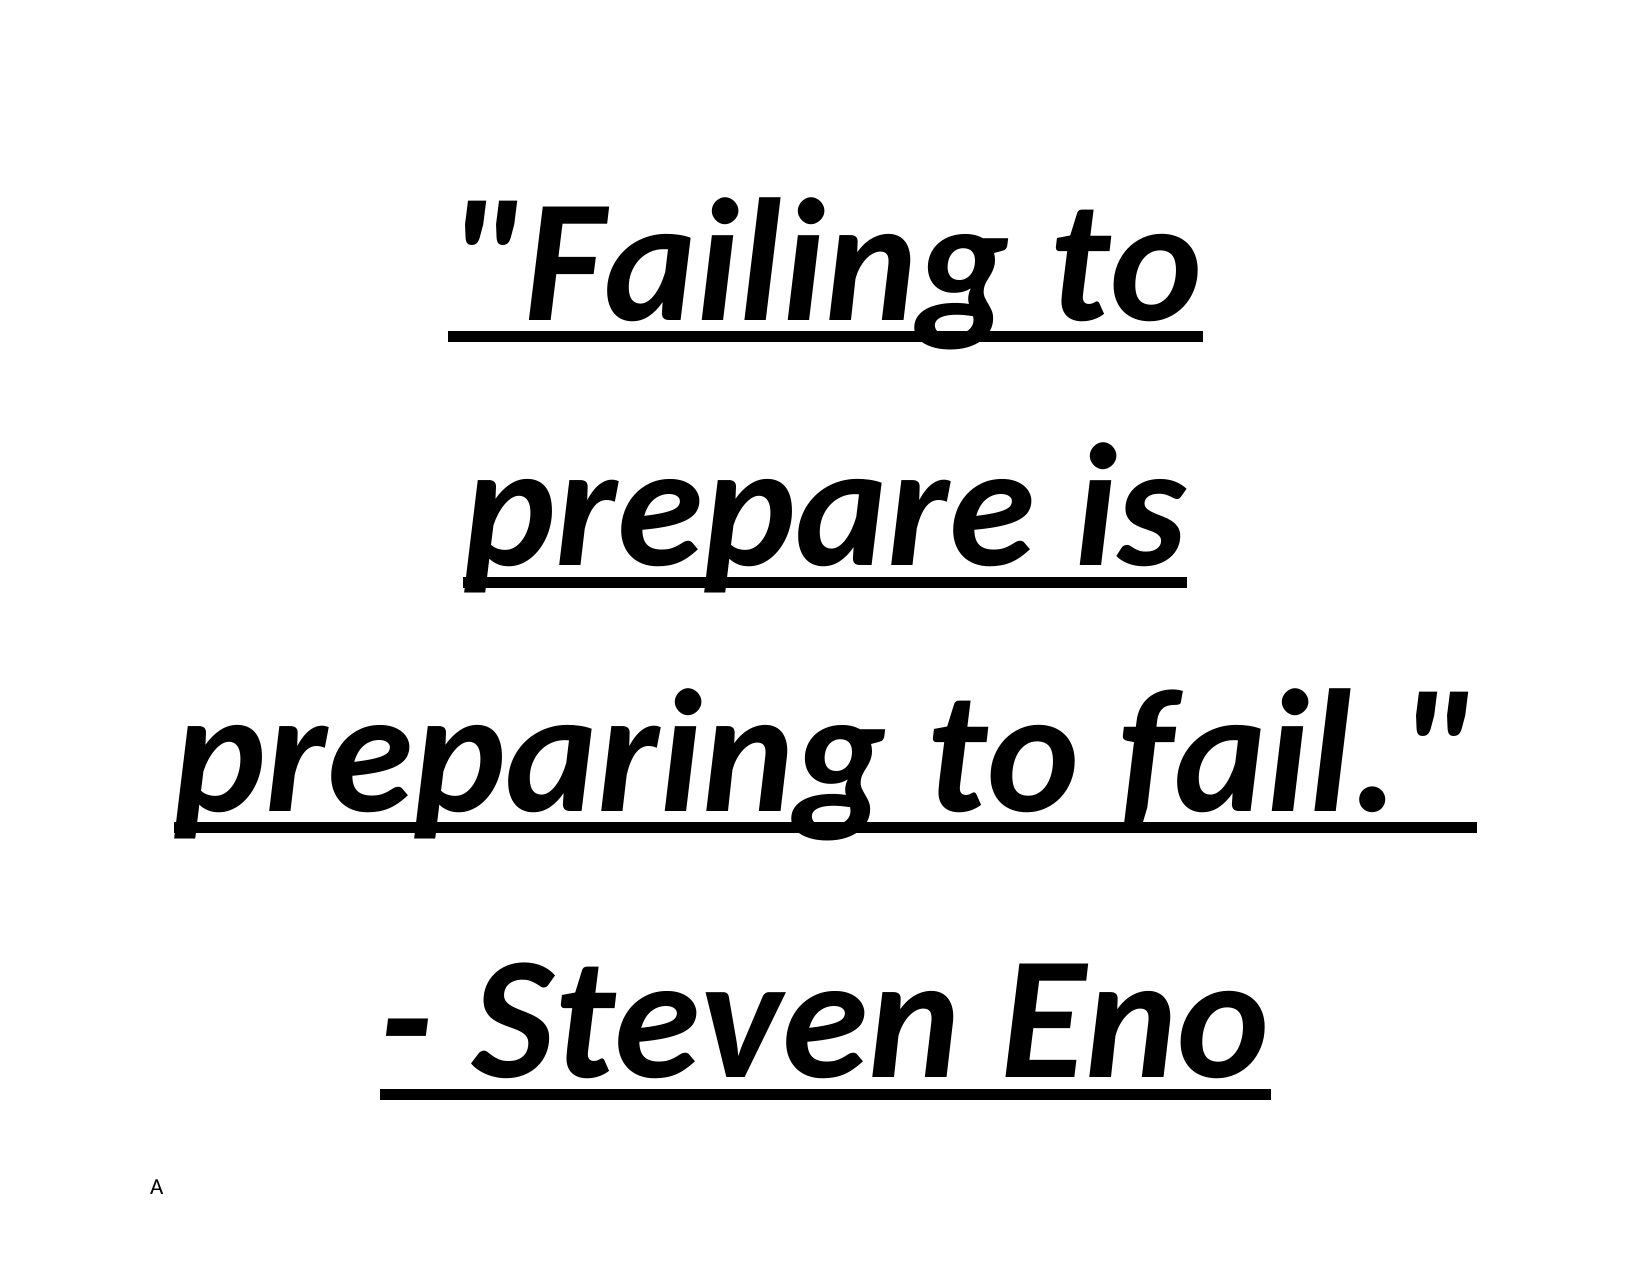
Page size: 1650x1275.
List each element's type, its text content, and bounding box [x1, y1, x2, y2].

text - Steven Eno [150, 908, 1500, 1121]
text "Failing to prepare is preparing to fail." [150, 150, 1500, 855]
